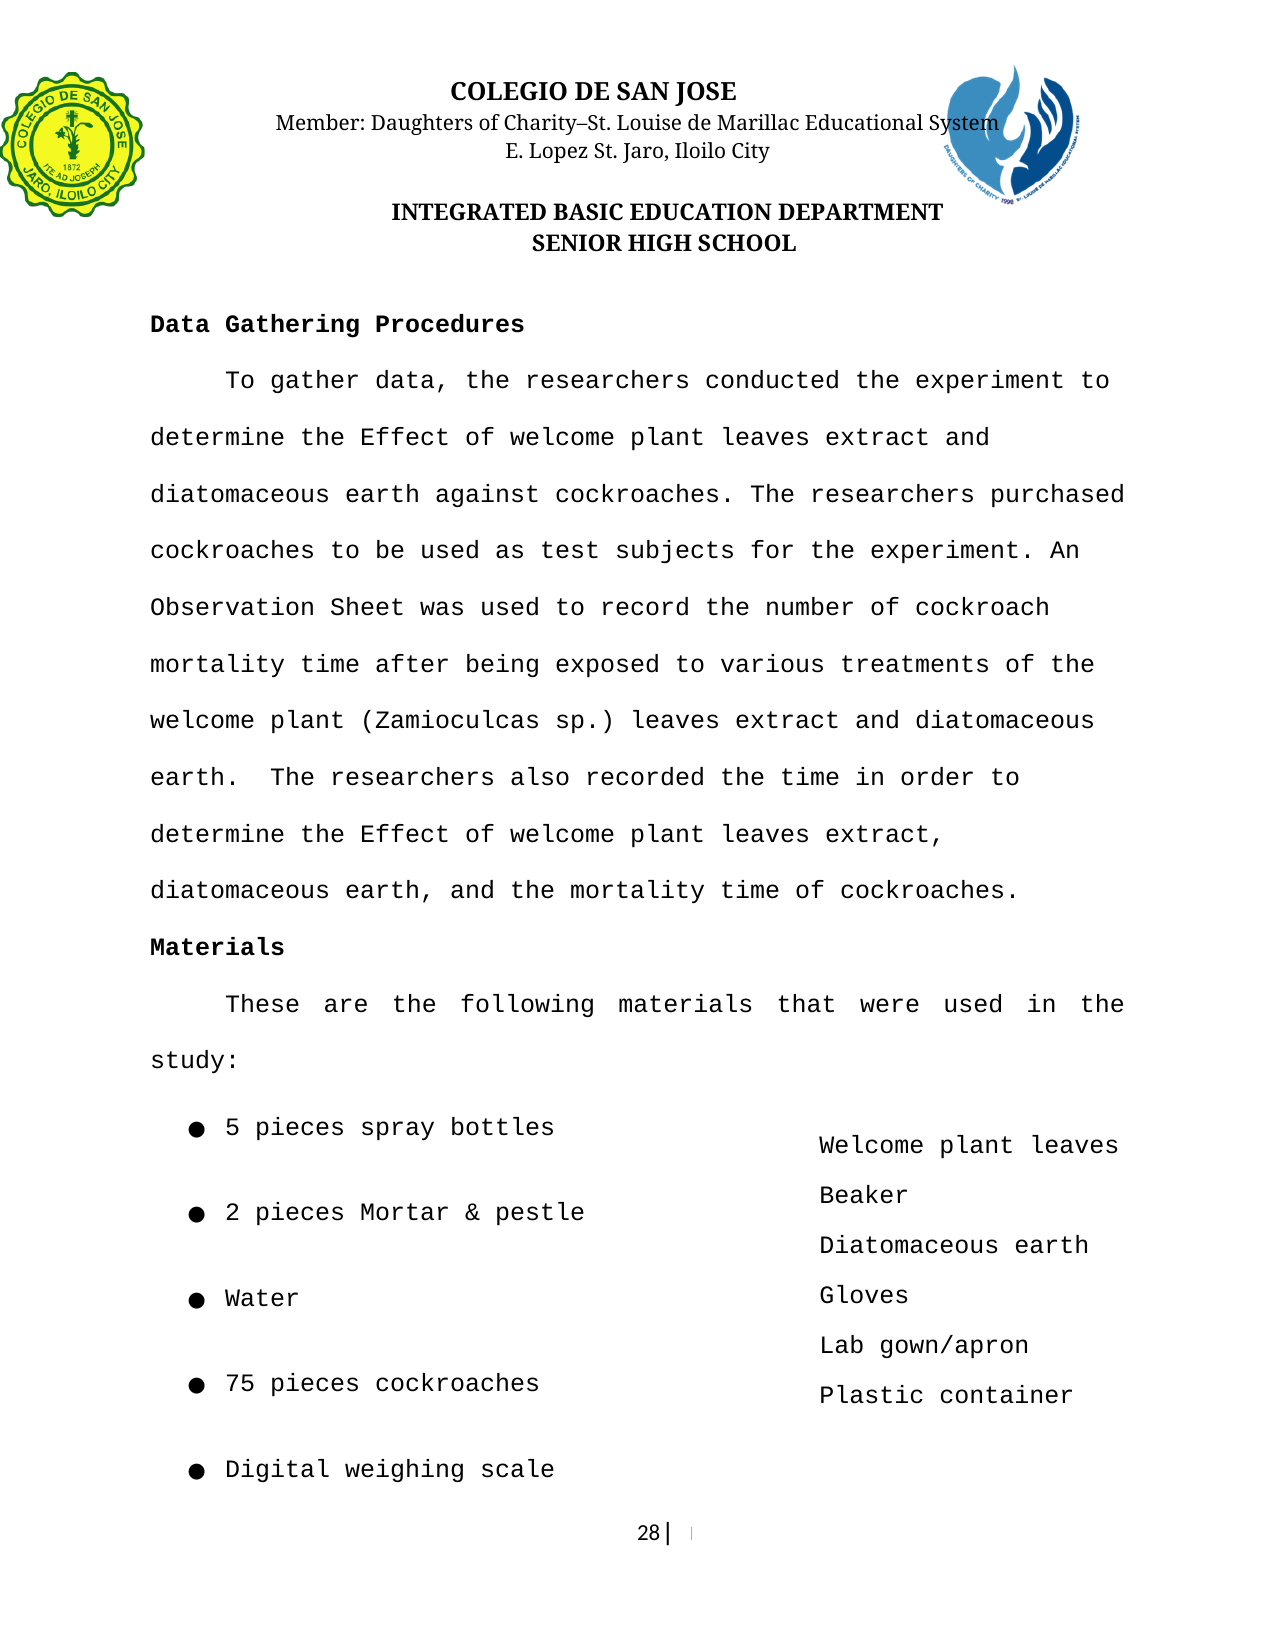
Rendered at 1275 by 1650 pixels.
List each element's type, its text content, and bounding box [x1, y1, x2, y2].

text Materials [150, 934, 1125, 963]
list Water [187, 1275, 691, 1318]
list 75 pieces cockroaches [187, 1361, 691, 1403]
text These are the following materials that were used in the study: [150, 991, 1125, 1076]
list Digital weighing scale [187, 1446, 691, 1489]
list 2 pieces Mortar & pestle [187, 1190, 691, 1233]
picture [0, 72, 145, 217]
list 5 pieces spray bottles [187, 1104, 1125, 1147]
text Data Gathering Procedures [150, 311, 1125, 339]
picture [923, 49, 1097, 232]
text To gather data, the researchers conducted the experiment to determine the Effect of welcome plant leaves extract and diatomaceous earth against cockroaches. The researchers purchased cockroaches to be used as test subjects for the experiment. An Observation Sheet was used to record the number of cockroach mortality time after being exposed to various treatments of the welcome plant (Zamioculcas sp.) leaves extract and diatomaceous earth. The researchers also recorded the time in order to determine the Effect of welcome plant leaves extract, diatomaceous earth, and the mortality time of cockroaches. [150, 368, 1125, 906]
